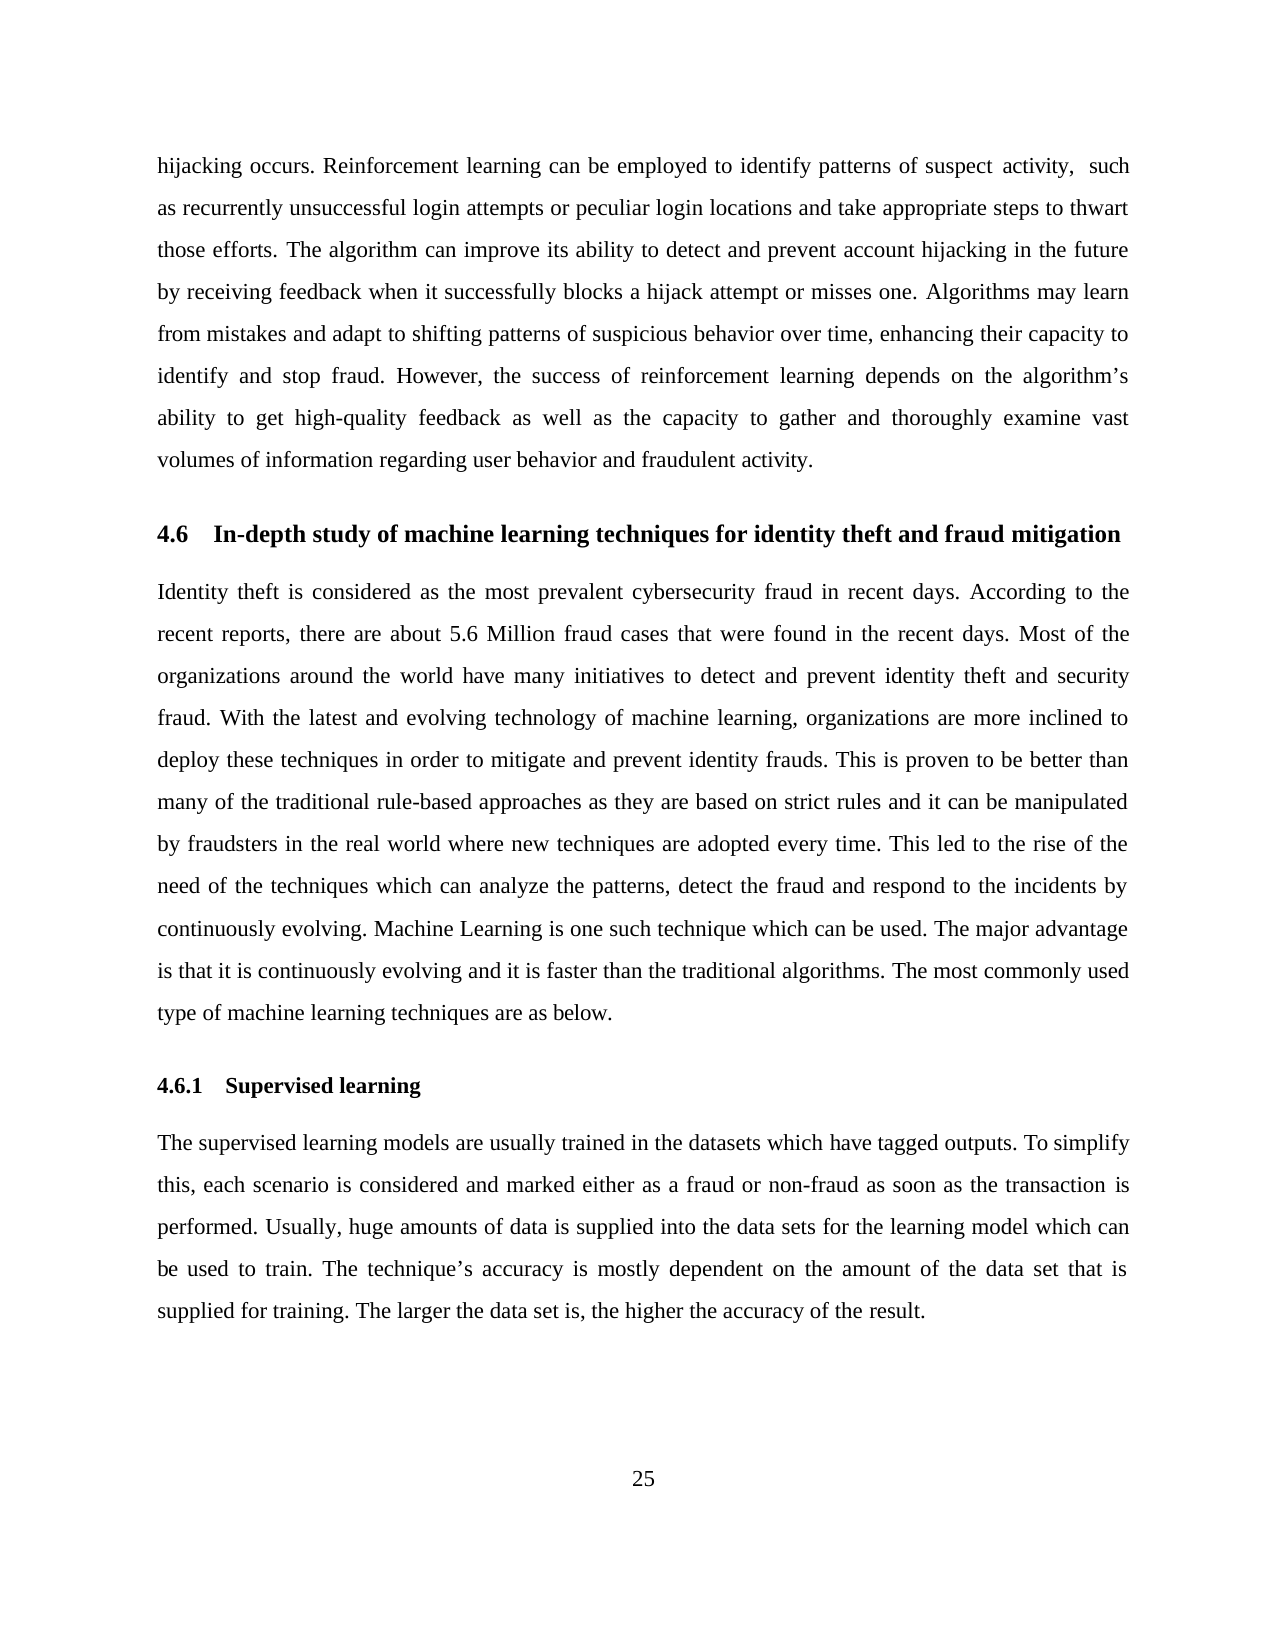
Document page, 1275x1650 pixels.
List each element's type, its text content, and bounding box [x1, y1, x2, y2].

subtitle In-depth study of machine learning techniques for identity theft and fraud mitigation [157, 519, 1146, 548]
subtitle Supervised learning [157, 1072, 1146, 1098]
text The supervised learning models are usually trained in the datasets which have tagged outputs. To simplify this, each scenario is considered and marked either as a fraud or non-fraud as soon as the transaction is performed. Usually, huge amounts of data is supplied into the data sets for the learning model which can be used to train. The technique’s accuracy is mostly dependent on the amount of the data set that is supplied for training. The larger the data set is, the higher the accuracy of the result. [157, 1129, 1129, 1323]
text Identity theft is considered as the most prevalent cybersecurity fraud in recent days. According to the recent reports, there are about 5.6 Million fraud cases that were found in the recent days. Most of the organizations around the world have many initiatives to detect and prevent identity theft and security fraud. With the latest and evolving technology of machine learning, organizations are more inclined to deploy these techniques in order to mitigate and prevent identity frauds. This is proven to be better than many of the traditional rule-based approaches as they are based on strict rules and it can be manipulated by fraudsters in the real world where new techniques are adopted every time. This led to the rise of the need of the techniques which can analyze the patterns, detect the fraud and respond to the incidents by continuously evolving. Machine Learning is one such technique which can be used. The major advantage is that it is continuously evolving and it is faster than the traditional algorithms. The most commonly used type of machine learning techniques are as below. [157, 578, 1129, 1025]
text hijacking occurs. Reinforcement learning can be employed to identify patterns of suspect activity, such as recurrently unsuccessful login attempts or peculiar login locations and take appropriate steps to thwart those efforts. The algorithm can improve its ability to detect and prevent account hijacking in the future by receiving feedback when it successfully blocks a hijack attempt or misses one. Algorithms may learn from mistakes and adapt to shifting patterns of suspicious behavior over time, enhancing their capacity to identify and stop fraud. However, the success of reinforcement learning depends on the algorithm’s ability to get high-quality feedback as well as the capacity to gather and thoroughly examine vast volumes of information regarding user behavior and fraudulent activity. [157, 152, 1129, 473]
